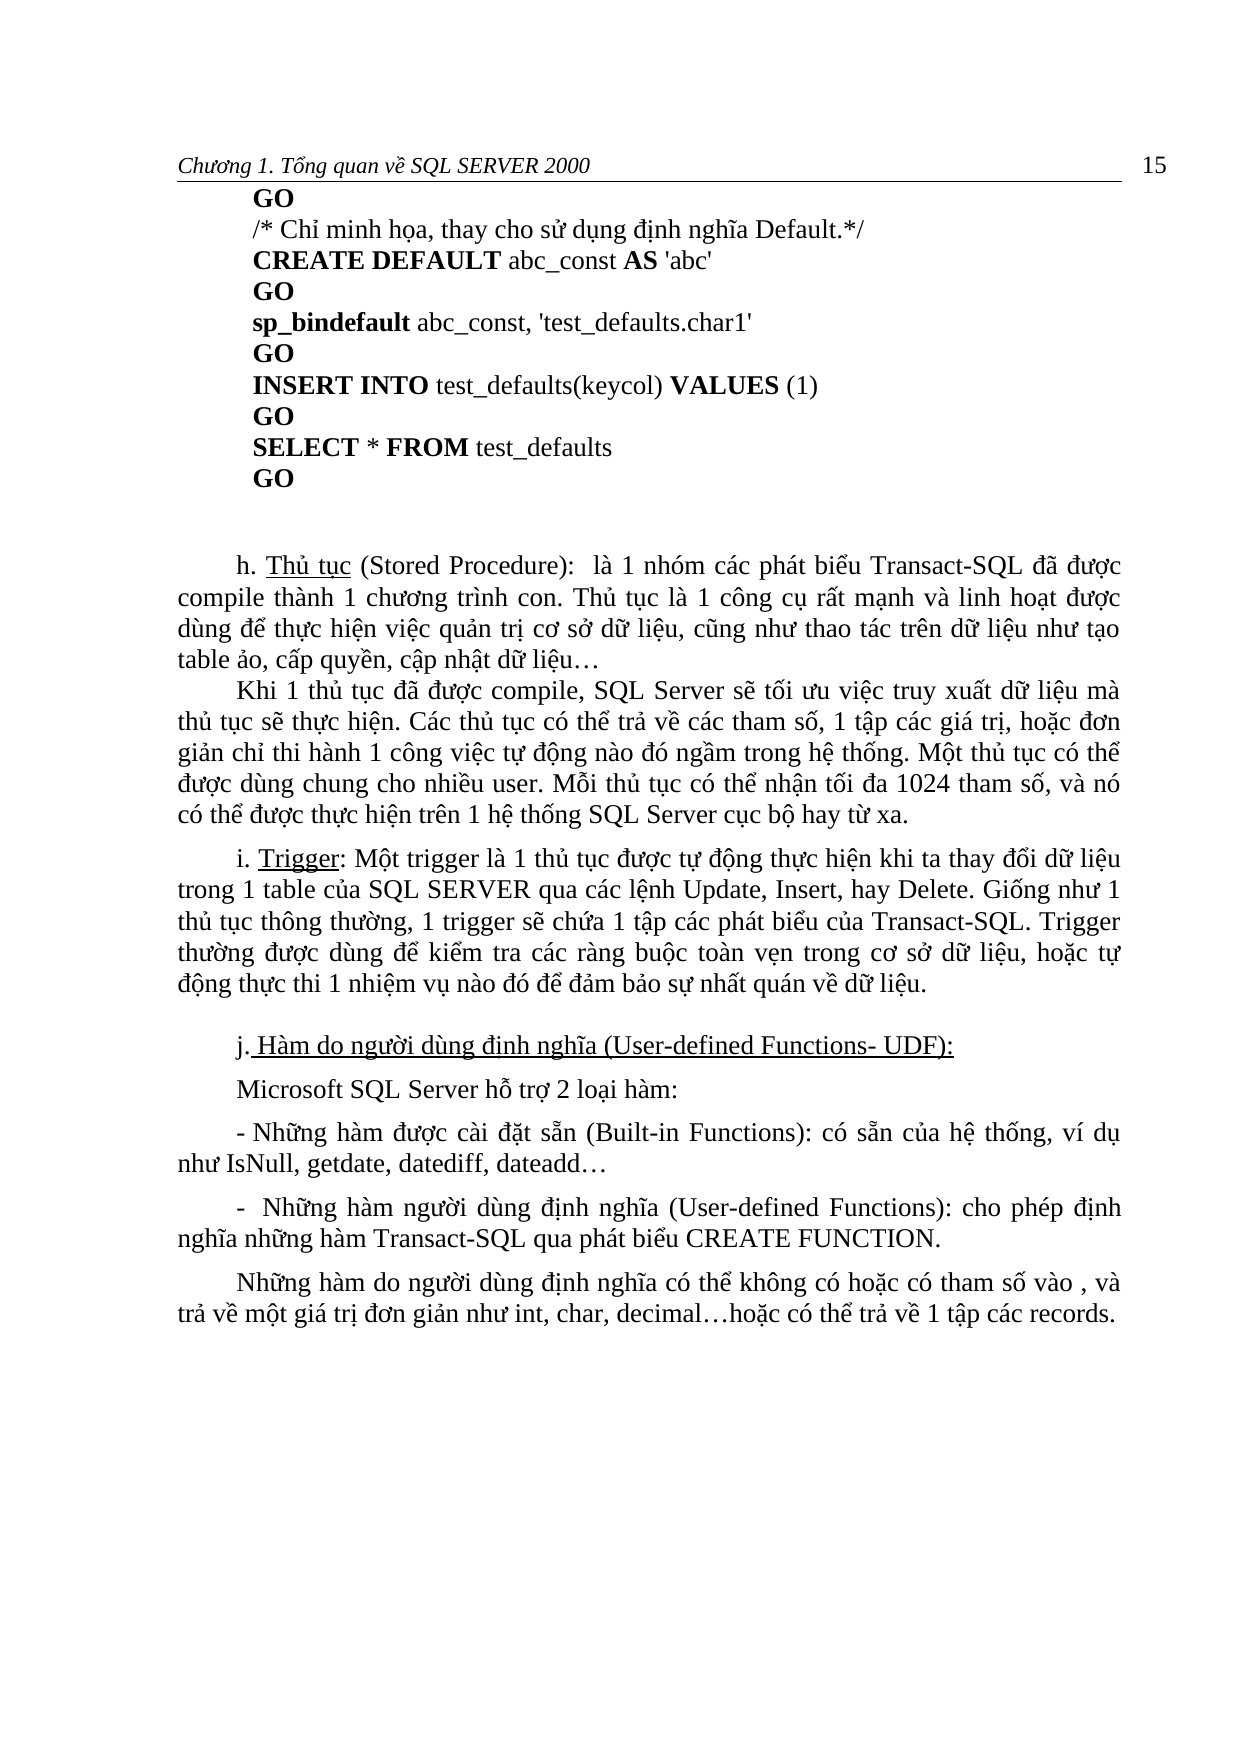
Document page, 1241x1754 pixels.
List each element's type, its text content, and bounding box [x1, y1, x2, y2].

text CREATE DEFAULT abc_const AS 'abc' [252, 244, 1122, 275]
text Khi 1 thủ tục đã được compile, SQL Server sẽ tối ưu việc truy xuất dữ liệu mà thủ tục sẽ thực hiện. Các thủ tục có thể trả về các tham số, 1 tập các giá trị, hoặc đơn giản chỉ thi hành 1 công việc tự động nào đó ngầm trong hệ thống. Một thủ tục có thể được dùng chung cho nhiều user. Mỗi thủ tục có thể nhận tối đa 1024 tham số, và nó có thể được thực hiện trên 1 hệ thống SQL Server cục bộ hay từ xa. [177, 674, 1122, 830]
text sp_bindefault abc_const, 'test_defaults.char1' [252, 306, 1122, 338]
text GO [252, 338, 1122, 369]
text INSERT INTO test_defaults(keycol) VALUES (1) [252, 369, 1122, 400]
list Những hàm người dùng định nghĩa (User-defined Functions): cho phép định nghĩa những hàm Transact-SQL qua phát biểu CREATE FUNCTION. [177, 1191, 1122, 1253]
text GO [252, 400, 1122, 431]
text Microsoft SQL Server hỗ trợ 2 loại hàm: [177, 1073, 1122, 1104]
text GO [252, 182, 1122, 213]
text j. Hàm do người dùng định nghĩa (User-defined Functions- UDF): [177, 1029, 1122, 1060]
text /* Chỉ minh họa, thay cho sử dụng định nghĩa Default.*/ [252, 213, 1122, 244]
text GO [252, 462, 1122, 493]
text i. Trigger: Một trigger là 1 thủ tục được tự động thực hiện khi ta thay đổi dữ liệu trong 1 table của SQL SERVER qua các lệnh Update, Insert, hay Delete. Giống như 1 thủ tục thông thường, 1 trigger sẽ chứa 1 tập các phát biểu của Transact-SQL. Trigger thường được dùng để kiểm tra các ràng buộc toàn vẹn trong cơ sở dữ liệu, hoặc tự động thực thi 1 nhiệm vụ nào đó để đảm bảo sự nhất quán về dữ liệu. [177, 842, 1122, 998]
text h. Thủ tục (Stored Procedure): là 1 nhóm các phát biểu Transact-SQL đã được compile thành 1 chương trình con. Thủ tục là 1 công cụ rất mạnh và linh hoạt được dùng để thực hiện việc quản trị cơ sở dữ liệu, cũng như thao tác trên dữ liệu như tạo table ảo, cấp quyền, cập nhật dữ liệu… [177, 549, 1122, 674]
text Những hàm do người dùng định nghĩa có thể không có hoặc có tham số vào , và trả về một giá trị đơn giản như int, char, decimal…hoặc có thể trả về 1 tập các records. [177, 1266, 1122, 1328]
text GO [252, 275, 1122, 306]
text SELECT * FROM test_defaults [252, 431, 1122, 462]
list Những hàm được cài đặt sẵn (Built-in Functions): có sẵn của hệ thống, ví dụ như IsNull, getdate, datediff, dateadd… [177, 1116, 1122, 1179]
